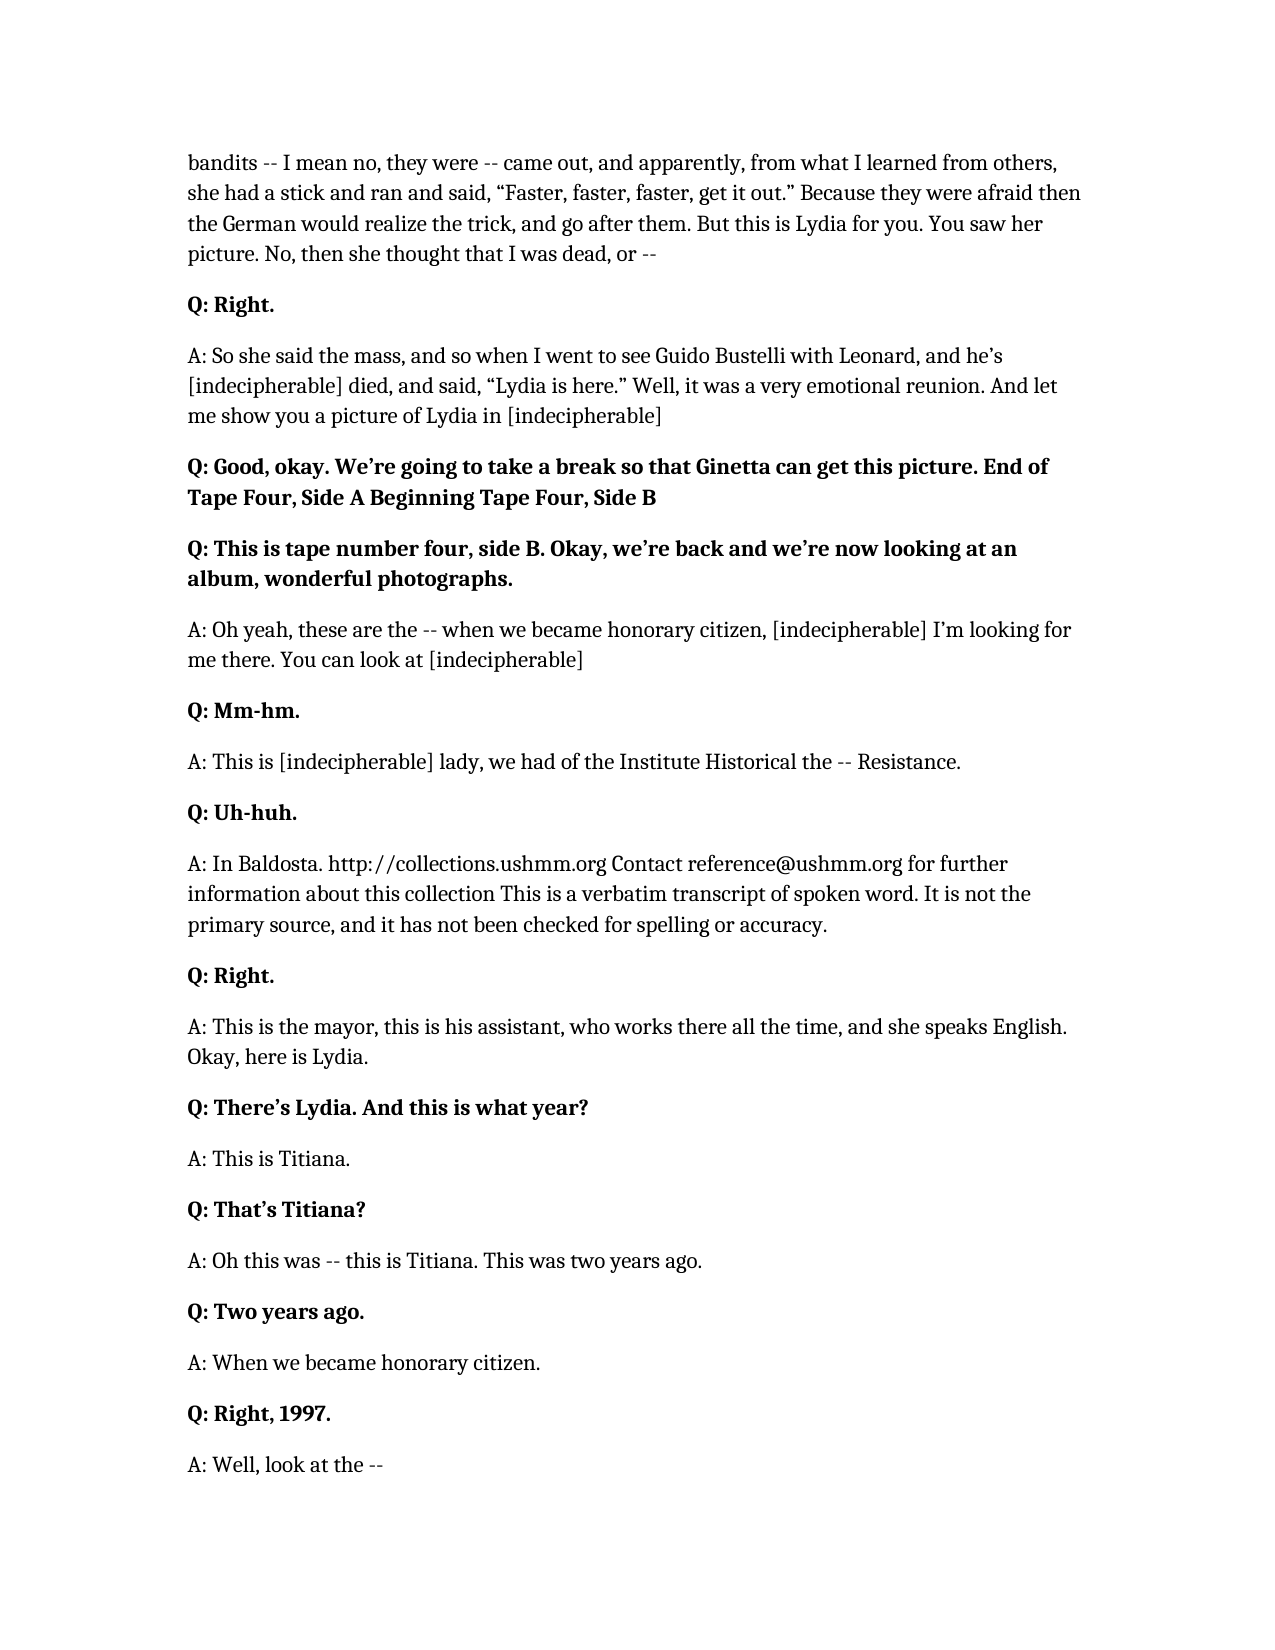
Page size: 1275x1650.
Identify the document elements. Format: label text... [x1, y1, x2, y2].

text A: This is Titiana. [187, 1146, 1087, 1172]
text Q: Two years ago. [187, 1299, 1087, 1325]
text A: So she said the mass, and so when I went to see Guido Bustelli with Leonard, and he’s [indecipherable] died, and said, “Lydia is here.” Well, it was a very emotional reunion. And let me show you a picture of Lydia in [indecipherable] [187, 343, 1087, 429]
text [187, 150, 1087, 267]
text A: When we became honorary citizen. [187, 1350, 1087, 1376]
text Q: Right. [187, 962, 1087, 989]
text Q: Mm-hm. [187, 698, 1087, 724]
text Q: Right. [187, 292, 1087, 318]
text Q: Right, 1997. [187, 1401, 1087, 1427]
text A: This is the mayor, this is his assistant, who works there all the time, and she speaks English. Okay, here is Lydia. [187, 1013, 1087, 1070]
text Q: This is tape number four, side B. Okay, we’re back and we’re now looking at an album, wonderful photographs. [187, 535, 1087, 592]
text A: This is [indecipherable] lady, we had of the Institute Historical the -- Resistance. [187, 749, 1087, 775]
text A: Oh yeah, these are the -- when we became honorary citizen, [indecipherable] I’m looking for me there. You can look at [indecipherable] [187, 617, 1087, 673]
text Q: That’s Titiana? [187, 1197, 1087, 1223]
text Q: Good, okay. We’re going to take a break so that Ginetta can get this picture. End of Tape Four, Side A Beginning Tape Four, Side B [187, 454, 1087, 511]
text Q: Uh-huh. [187, 800, 1087, 826]
text A: Well, look at the -- [187, 1452, 1087, 1478]
text A: In Baldosta. http://collections.ushmm.org Contact reference@ushmm.org for further information about this collection This is a verbatim transcript of spoken word. It is not the primary source, and it has not been checked for spelling or accuracy. [187, 851, 1087, 938]
text Q: There’s Lydia. And this is what year? [187, 1095, 1087, 1121]
text A: Oh this was -- this is Titiana. This was two years ago. [187, 1248, 1087, 1274]
